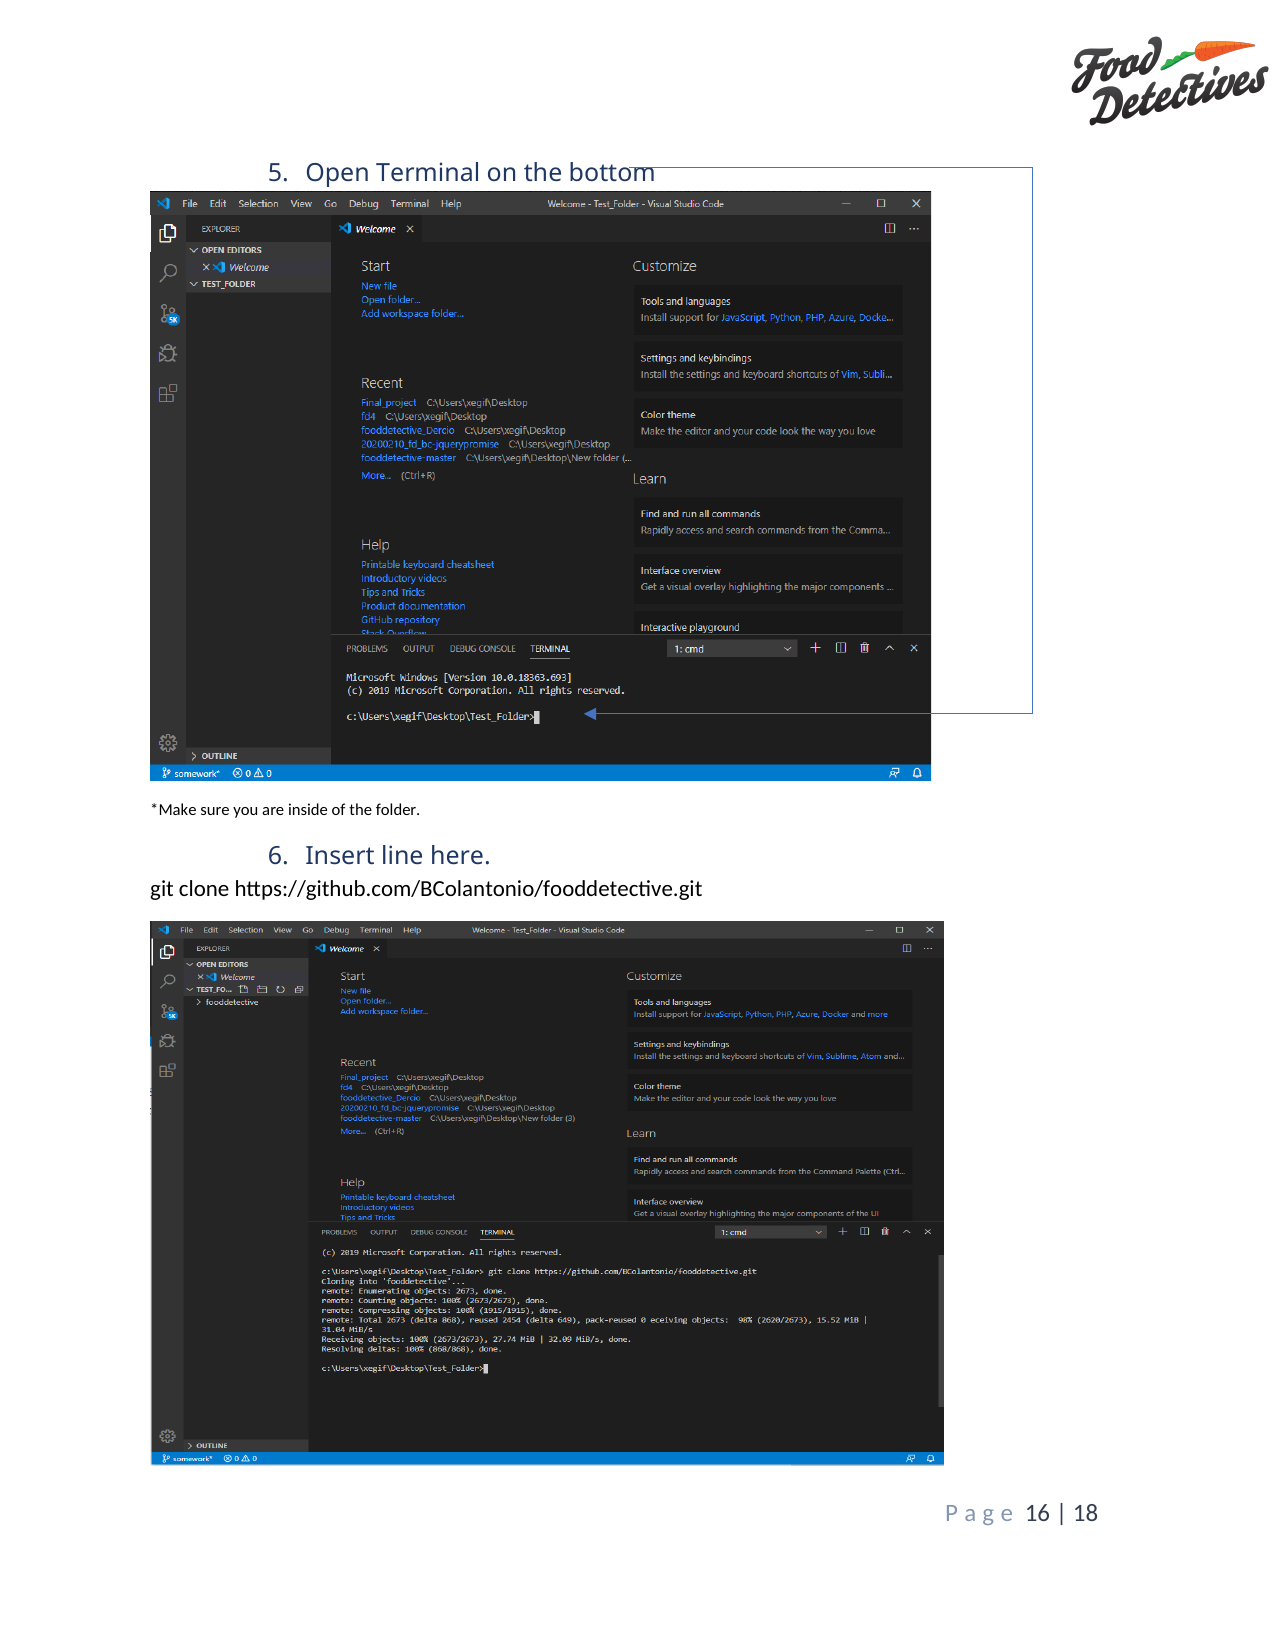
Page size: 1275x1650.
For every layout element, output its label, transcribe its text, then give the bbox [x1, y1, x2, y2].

subtitle Insert line here. [268, 837, 1125, 872]
picture [150, 921, 944, 1466]
text *Make sure you are inside of the folder. [150, 799, 1125, 819]
picture [150, 191, 932, 781]
picture [1068, 33, 1272, 129]
text git clone https://github.com/BColantonio/fooddetective.git [150, 874, 1125, 902]
subtitle Open Terminal on the bottom [268, 154, 1125, 188]
